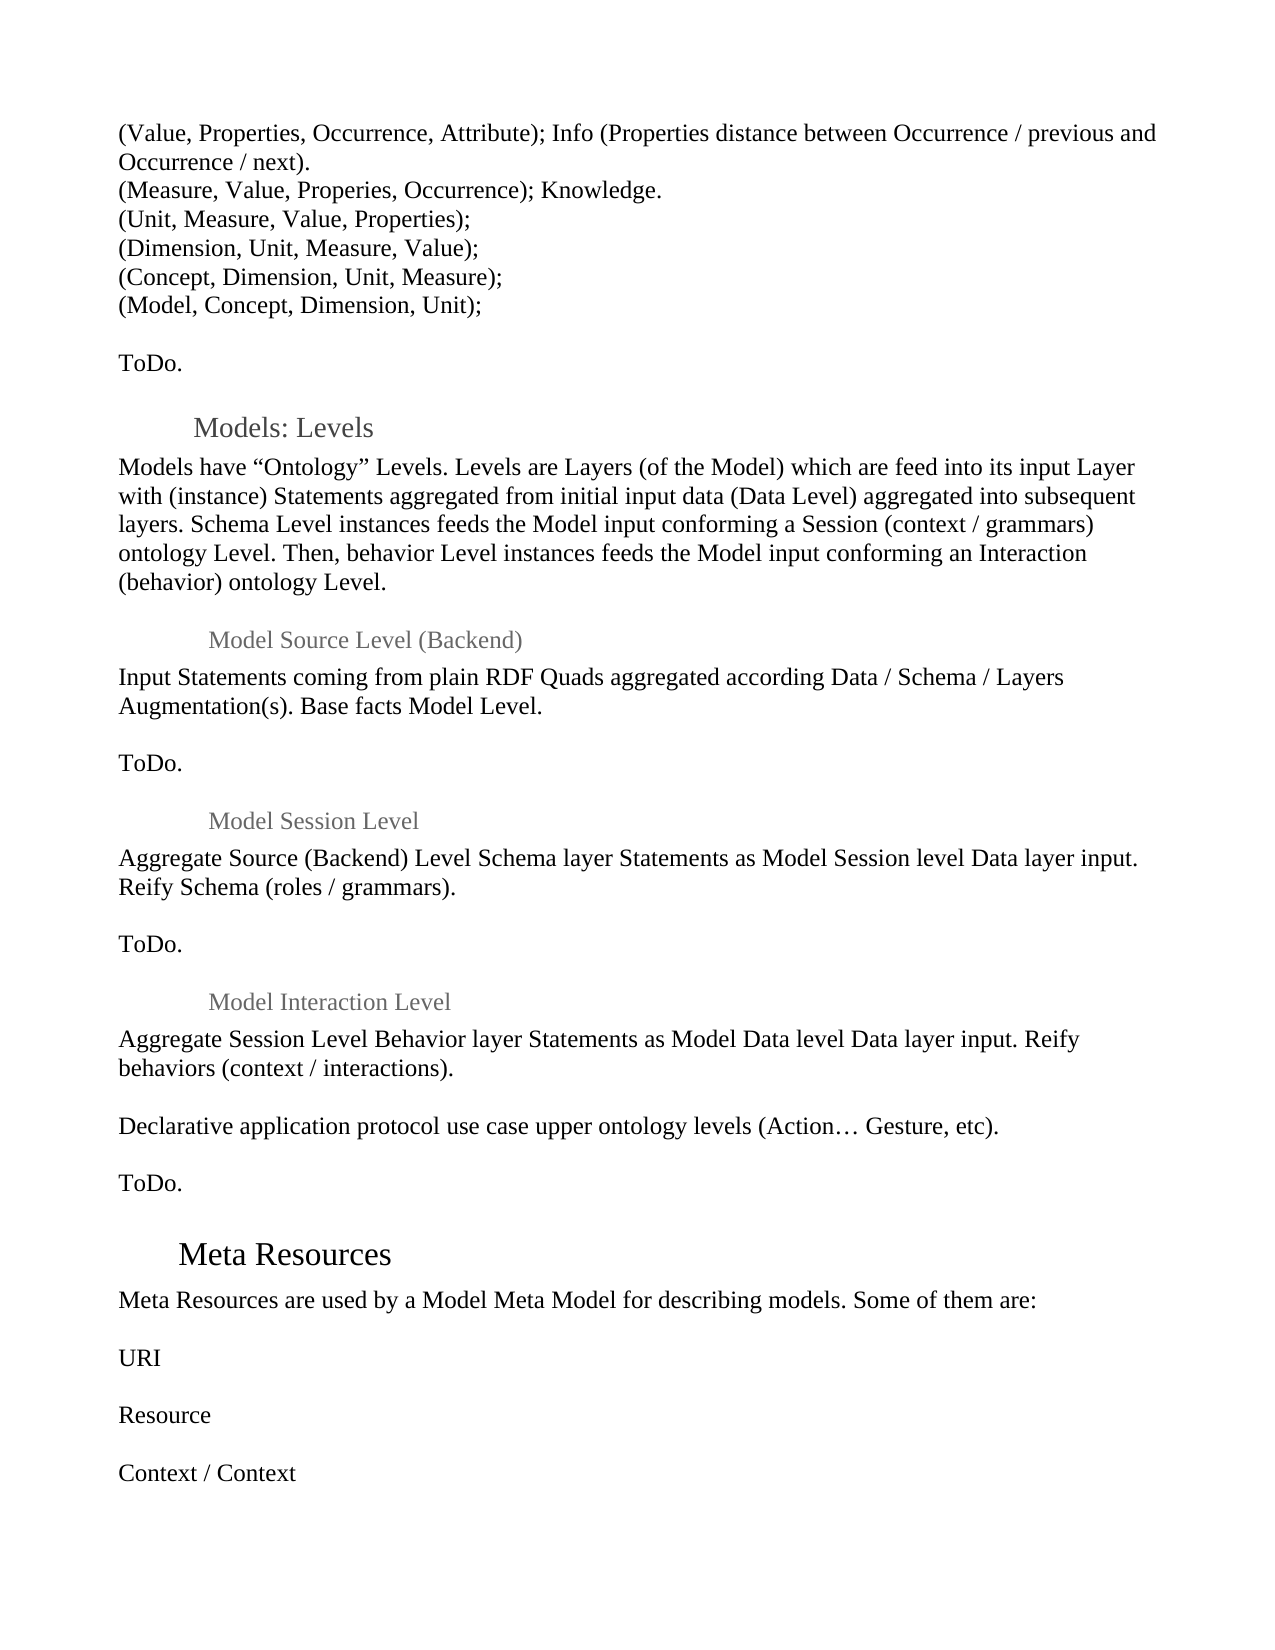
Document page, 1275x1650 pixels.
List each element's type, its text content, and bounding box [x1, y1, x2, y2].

text Context / Context [118, 1458, 1157, 1487]
text Aggregate Source (Backend) Level Schema layer Statements as Model Session level Data layer input. Reify Schema (roles / grammars). [118, 843, 1157, 901]
text ToDo. [118, 348, 1157, 377]
subtitle Model Interaction Level [118, 987, 1157, 1016]
text Declarative application protocol use case upper ontology levels (Action… Gesture, etc). [118, 1111, 1157, 1139]
text ToDo. [118, 1168, 1157, 1197]
text ToDo. [118, 929, 1157, 958]
text Models have “Ontology” Levels. Levels are Layers (of the Model) which are feed into its input Layer with (instance) Statements aggregated from initial input data (Data Level) aggregated into subsequent layers. Schema Level instances feeds the Model input conforming a Session (context / grammars) ontology Level. Then, behavior Level instances feeds the Model input conforming an Interaction (behavior) ontology Level. [118, 452, 1157, 596]
subtitle Model Session Level [118, 806, 1157, 835]
text Meta Resources are used by a Model Meta Model for describing models. Some of them are: [118, 1285, 1157, 1314]
text Aggregate Session Level Behavior layer Statements as Model Data level Data layer input. Reify behaviors (context / interactions). [118, 1024, 1157, 1082]
text Resource [118, 1400, 1157, 1429]
subtitle Model Source Level (Backend) [118, 625, 1157, 654]
subtitle Meta Resources [118, 1234, 1157, 1273]
text (Value, Properties, Occurrence, Attribute); Info (Properties distance between Occurrence / previous and Occurrence / next). (Measure, Value, Properies, Occurrence); Knowledge. (Unit, Measure, Value, Properties); (Dimension, Unit, Measure, Value); (Concept, Dimension, Unit, Measure); [118, 118, 1157, 291]
text Input Statements coming from plain RDF Quads aggregated according Data / Schema / Layers Augmentation(s). Base facts Model Level. [118, 662, 1157, 719]
text URI [118, 1343, 1157, 1372]
text (Model, Concept, Dimension, Unit); [118, 291, 1157, 319]
subtitle Models: Levels [118, 410, 1157, 444]
text ToDo. [118, 748, 1157, 777]
